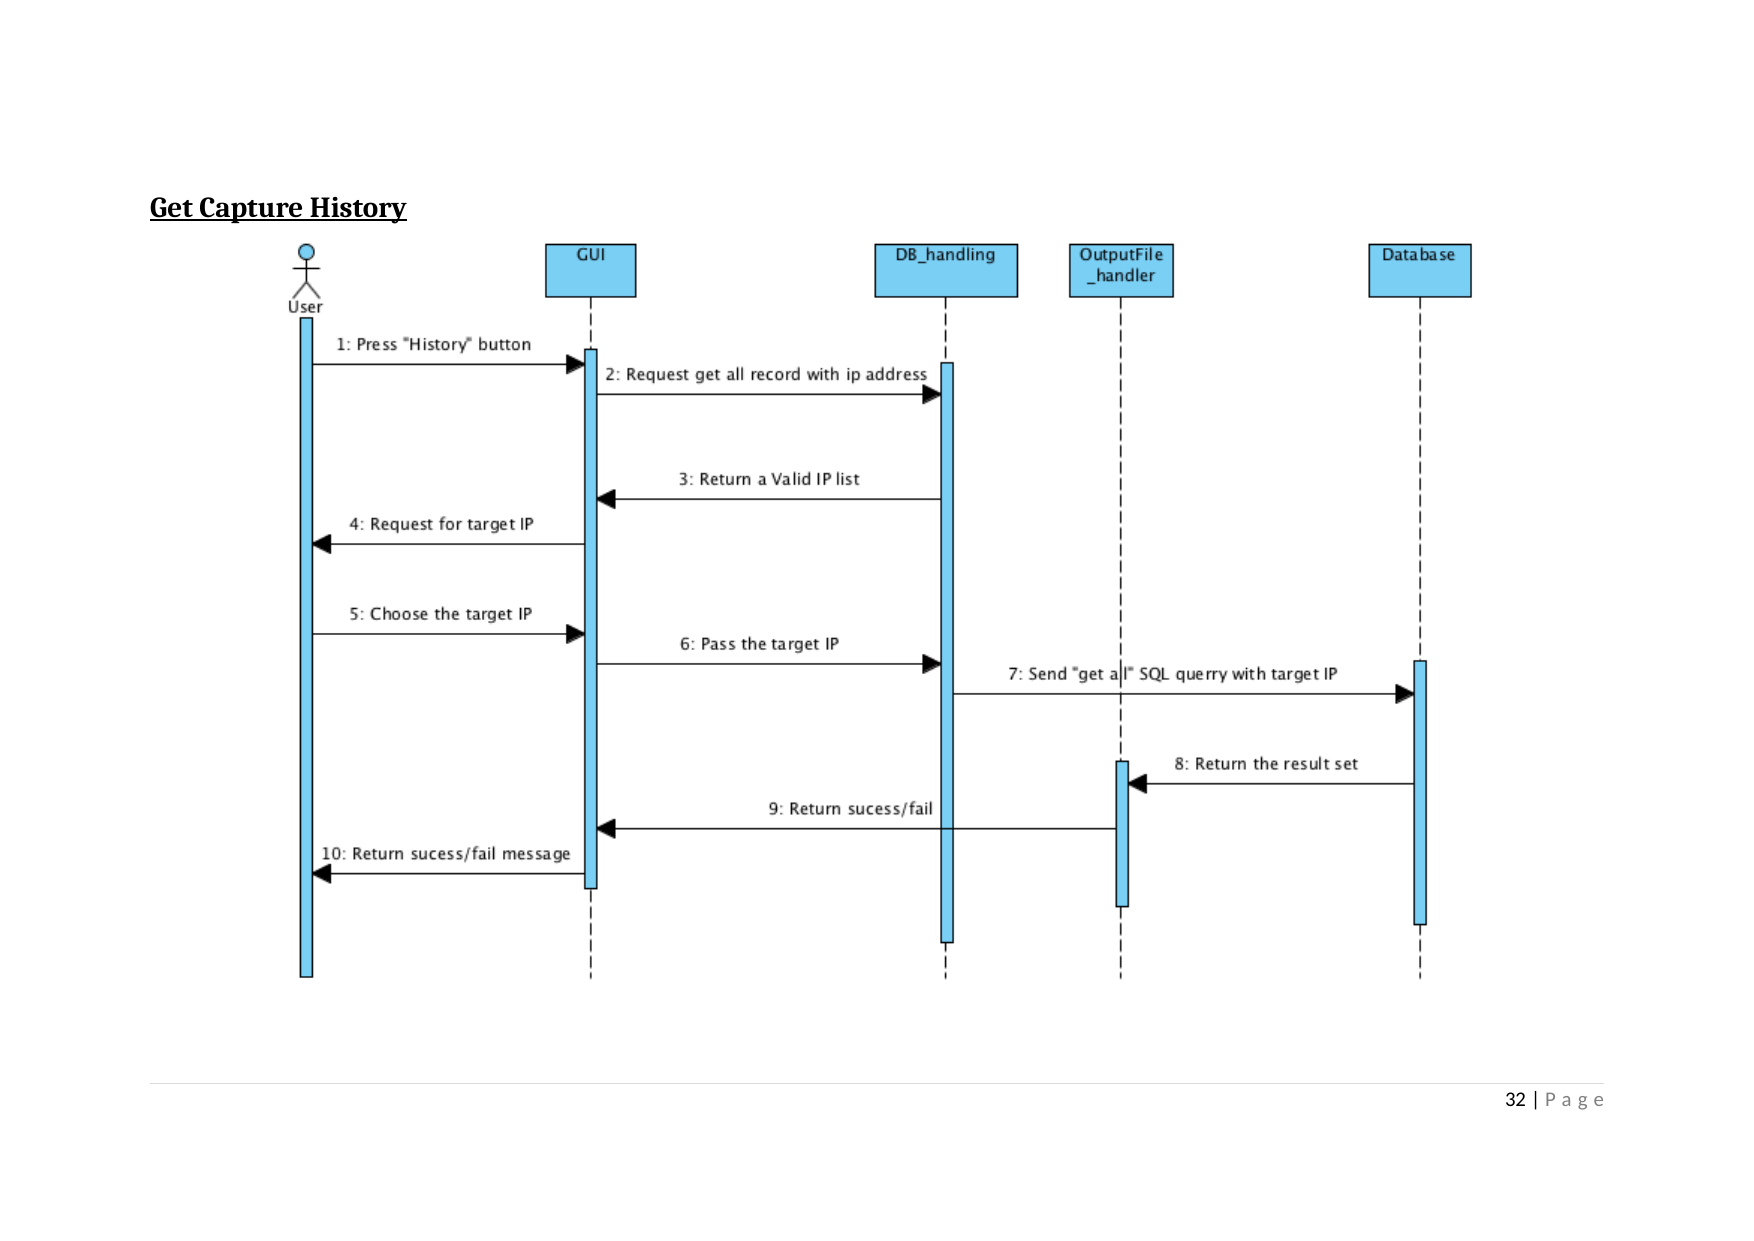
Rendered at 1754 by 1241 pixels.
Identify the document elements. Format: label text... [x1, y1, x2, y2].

picture [261, 232, 1493, 999]
subtitle Get Capture History [150, 189, 1604, 226]
